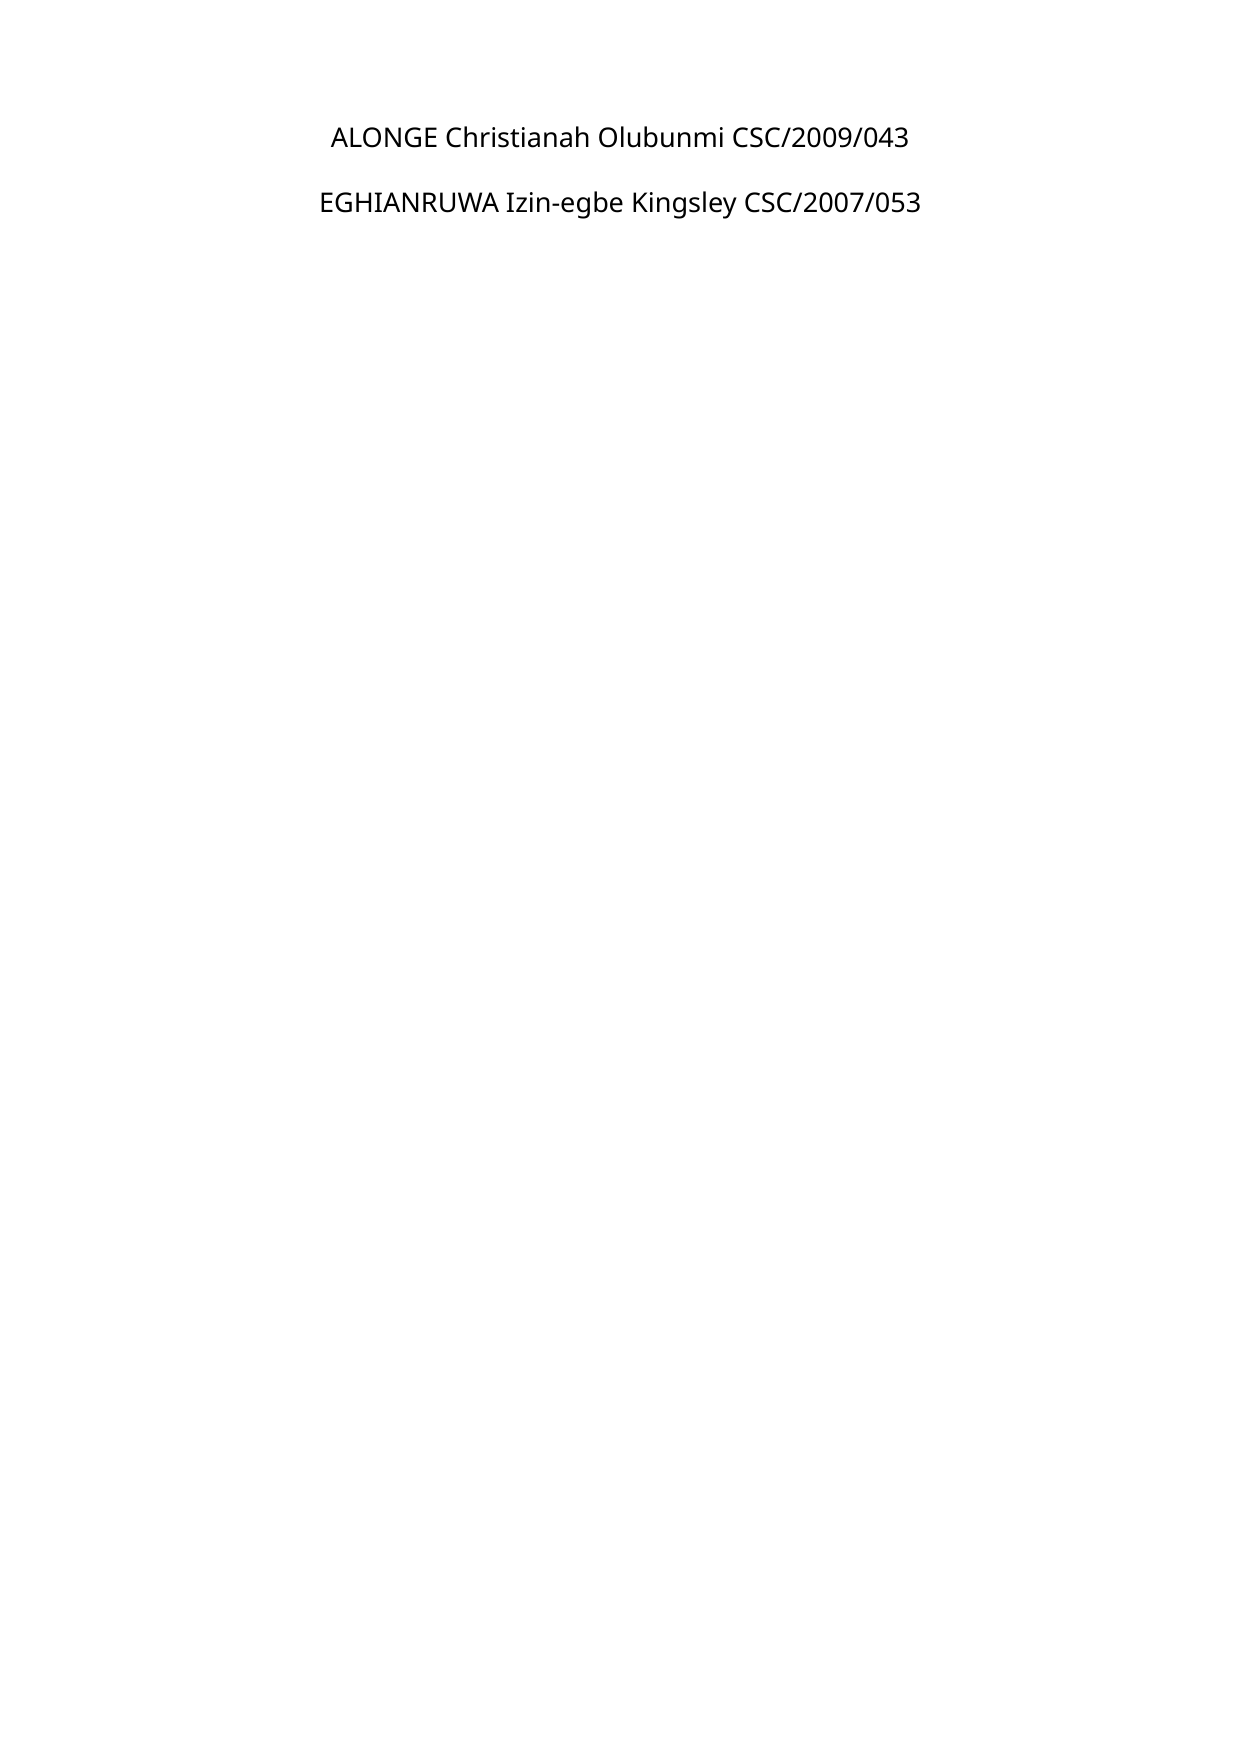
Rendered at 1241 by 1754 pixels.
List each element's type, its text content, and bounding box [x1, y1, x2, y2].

text EGHIANRUWA Izin-egbe Kingsley CSC/2007/053 [118, 184, 1122, 221]
text ALONGE Christianah Olubunmi CSC/2009/043 [118, 118, 1122, 155]
